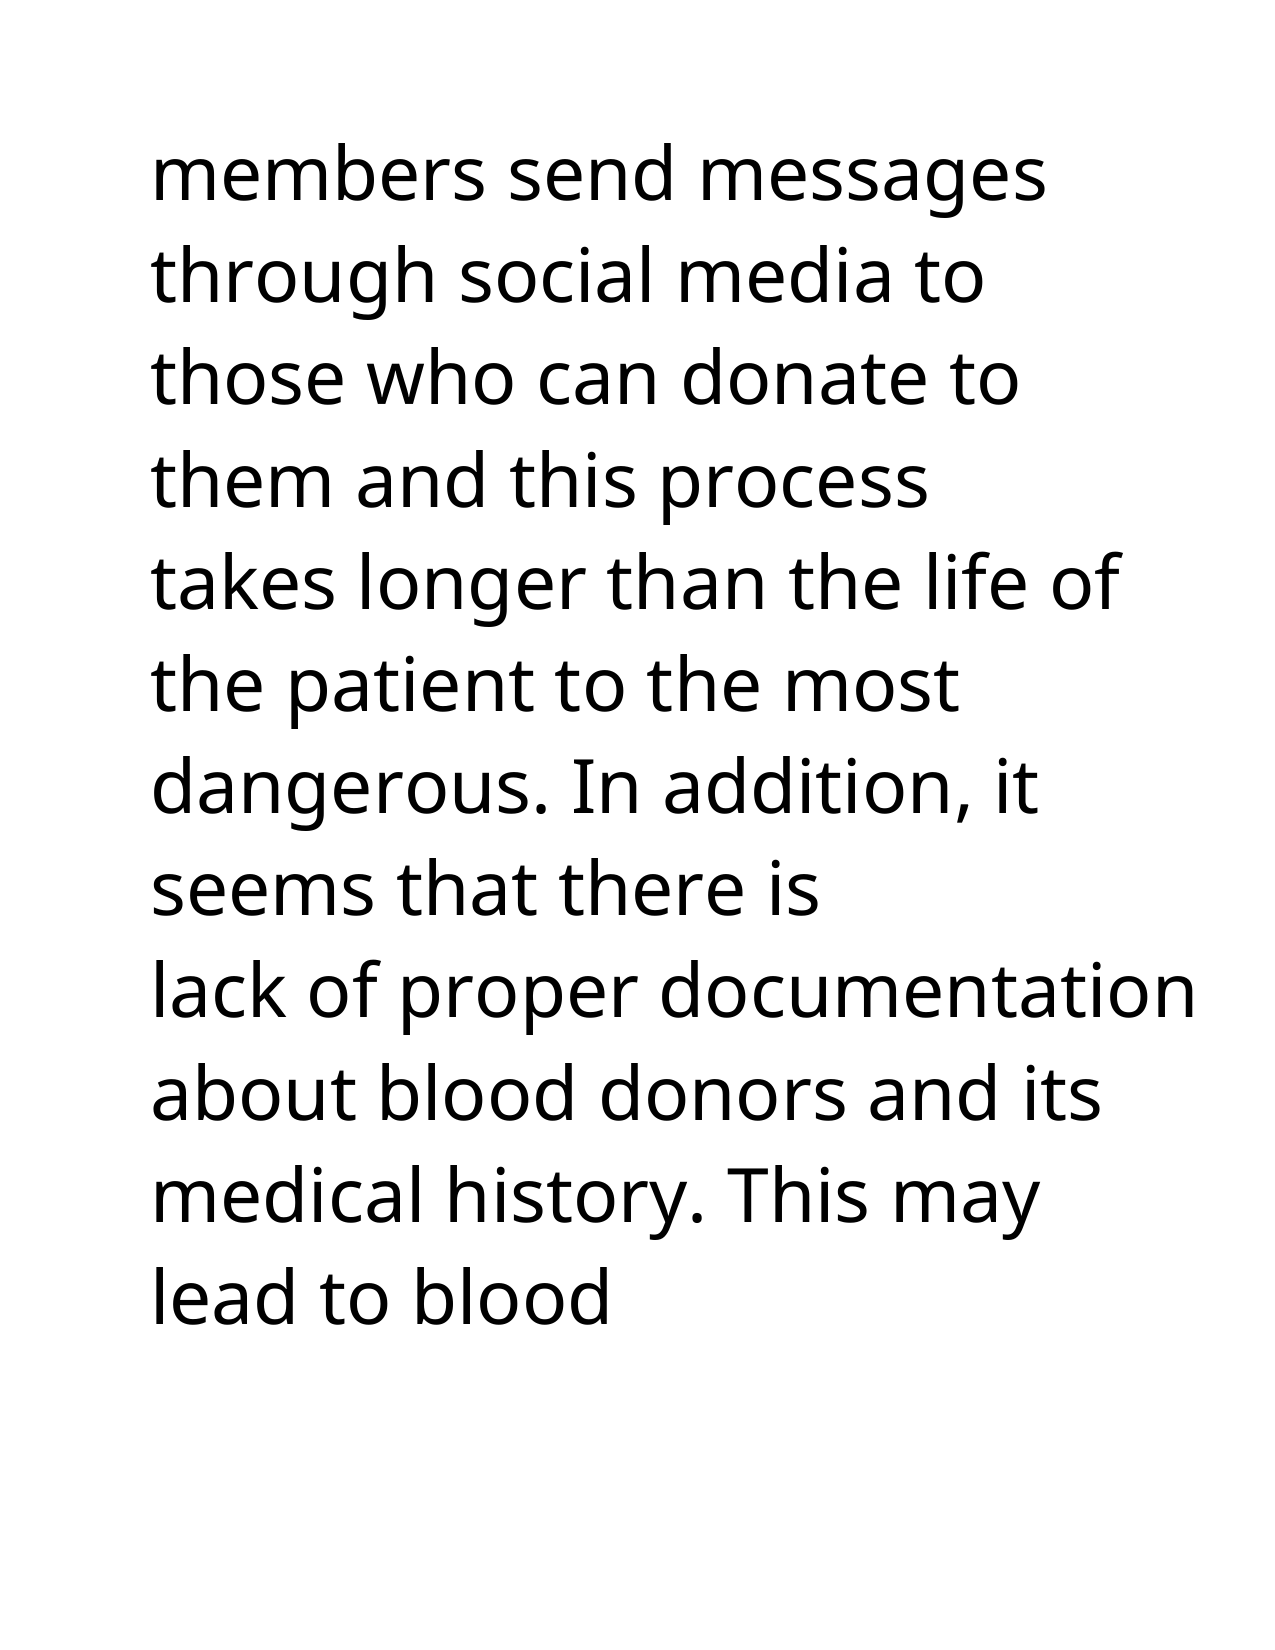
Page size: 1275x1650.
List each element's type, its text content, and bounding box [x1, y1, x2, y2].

text takes longer than the life of the patient to the most dangerous. In addition, it seems that there is [150, 529, 1200, 938]
text members send messages through social media to those who can donate to them and this process [150, 120, 1200, 529]
text lack of proper documentation about blood donors and its medical history. This may lead to blood [150, 938, 1200, 1346]
